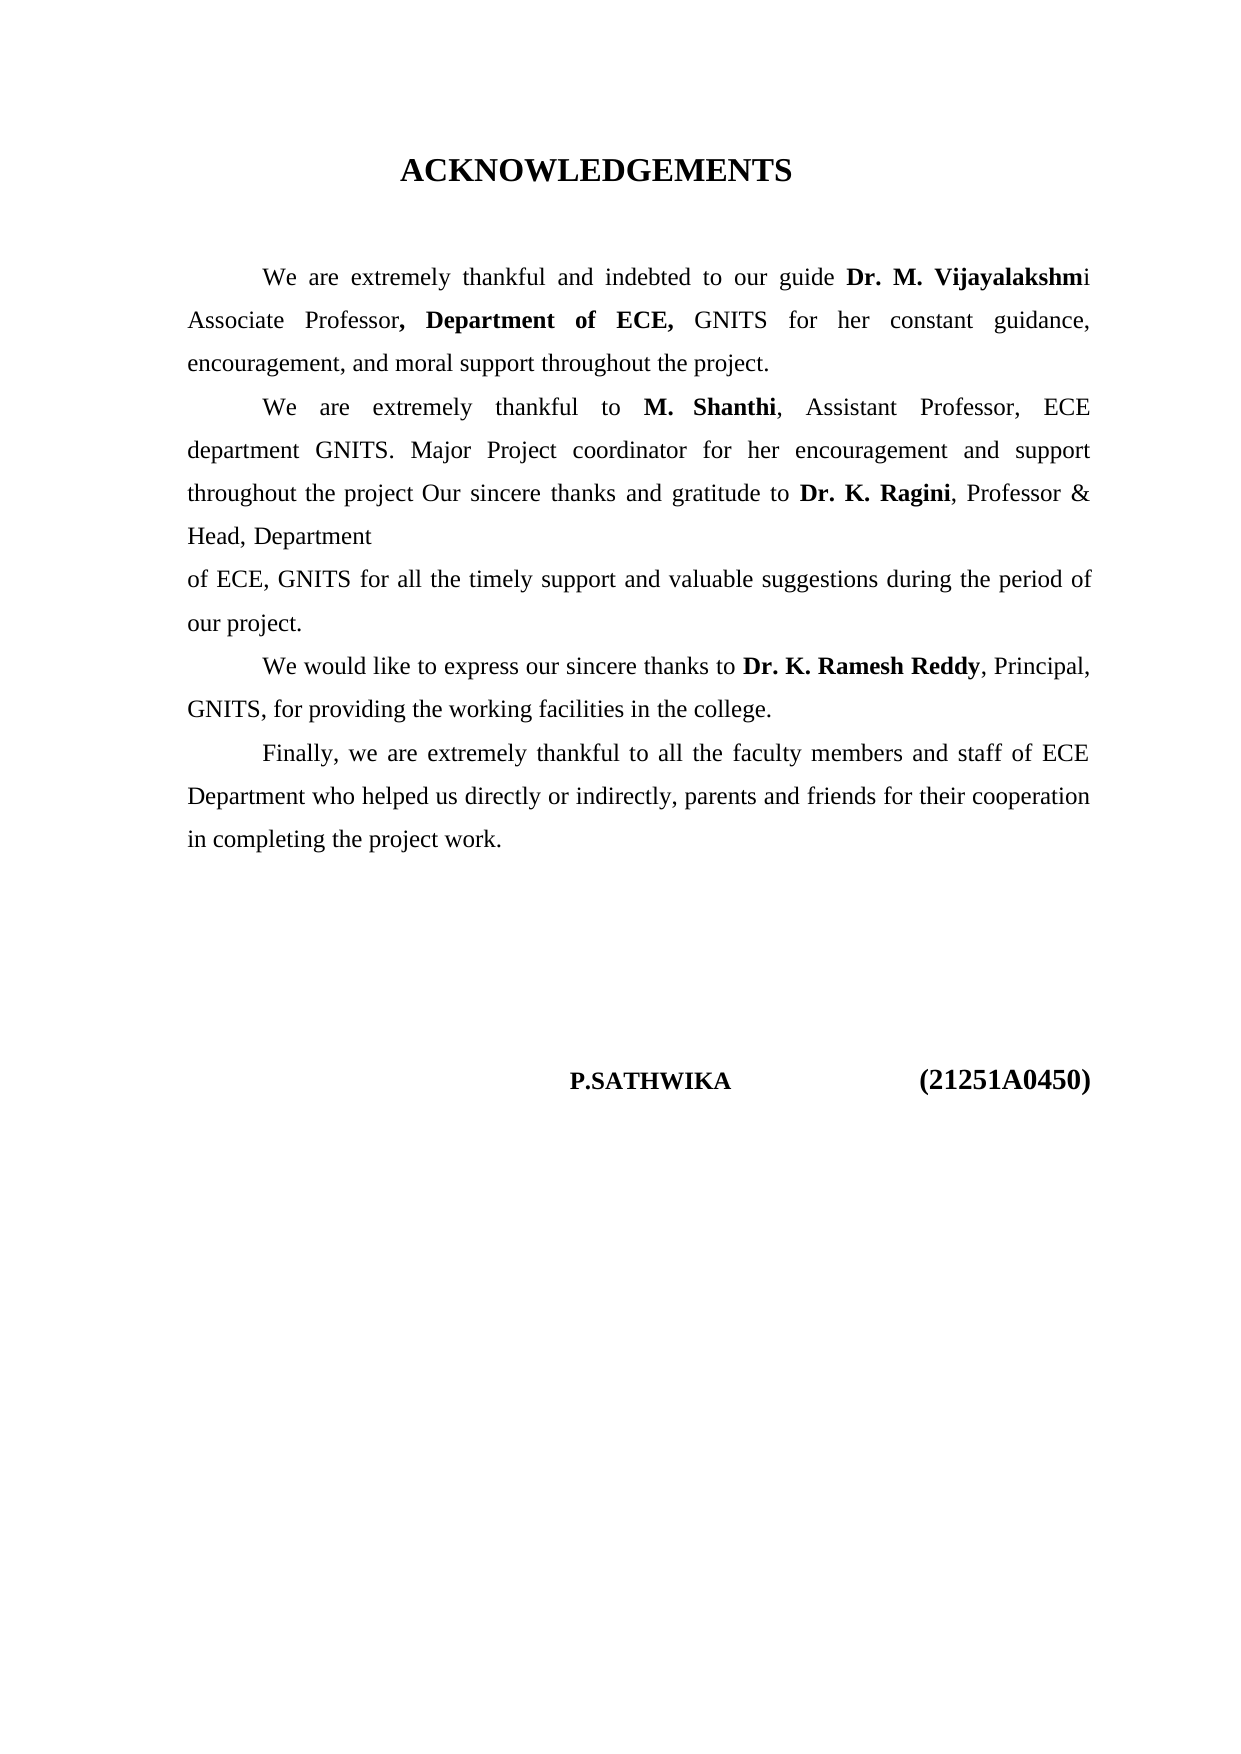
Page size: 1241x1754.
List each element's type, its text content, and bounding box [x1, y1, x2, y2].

text P.SATHWIKA (21251A0450) [569, 1062, 1178, 1096]
text We would like to express our sincere thanks to Dr. K. Ramesh Reddy, Principal, GNITS, for providing the working facilities in the college. [187, 651, 1090, 723]
text We are extremely thankful and indebted to our guide Dr. M. Vijayalakshmi Associate Professor, Department of ECE, GNITS for her constant guidance, encouragement, and moral support throughout the project. [187, 262, 1091, 377]
text We are extremely thankful to M. Shanthi, Assistant Professor, ECE department GNITS. Major Project coordinator for her encouragement and support throughout the project Our sincere thanks and gratitude to Dr. K. Ragini, Professor & Head, Department [187, 392, 1090, 550]
text of ECE, GNITS for all the timely support and valuable suggestions during the period of our project. [187, 564, 1092, 636]
text Finally, we are extremely thankful to all the faculty members and staff of ECE Department who helped us directly or indirectly, parents and friends for their cooperation in completing the project work. [187, 738, 1091, 853]
subtitle ACKNOWLEDGEMENTS [217, 150, 1136, 188]
